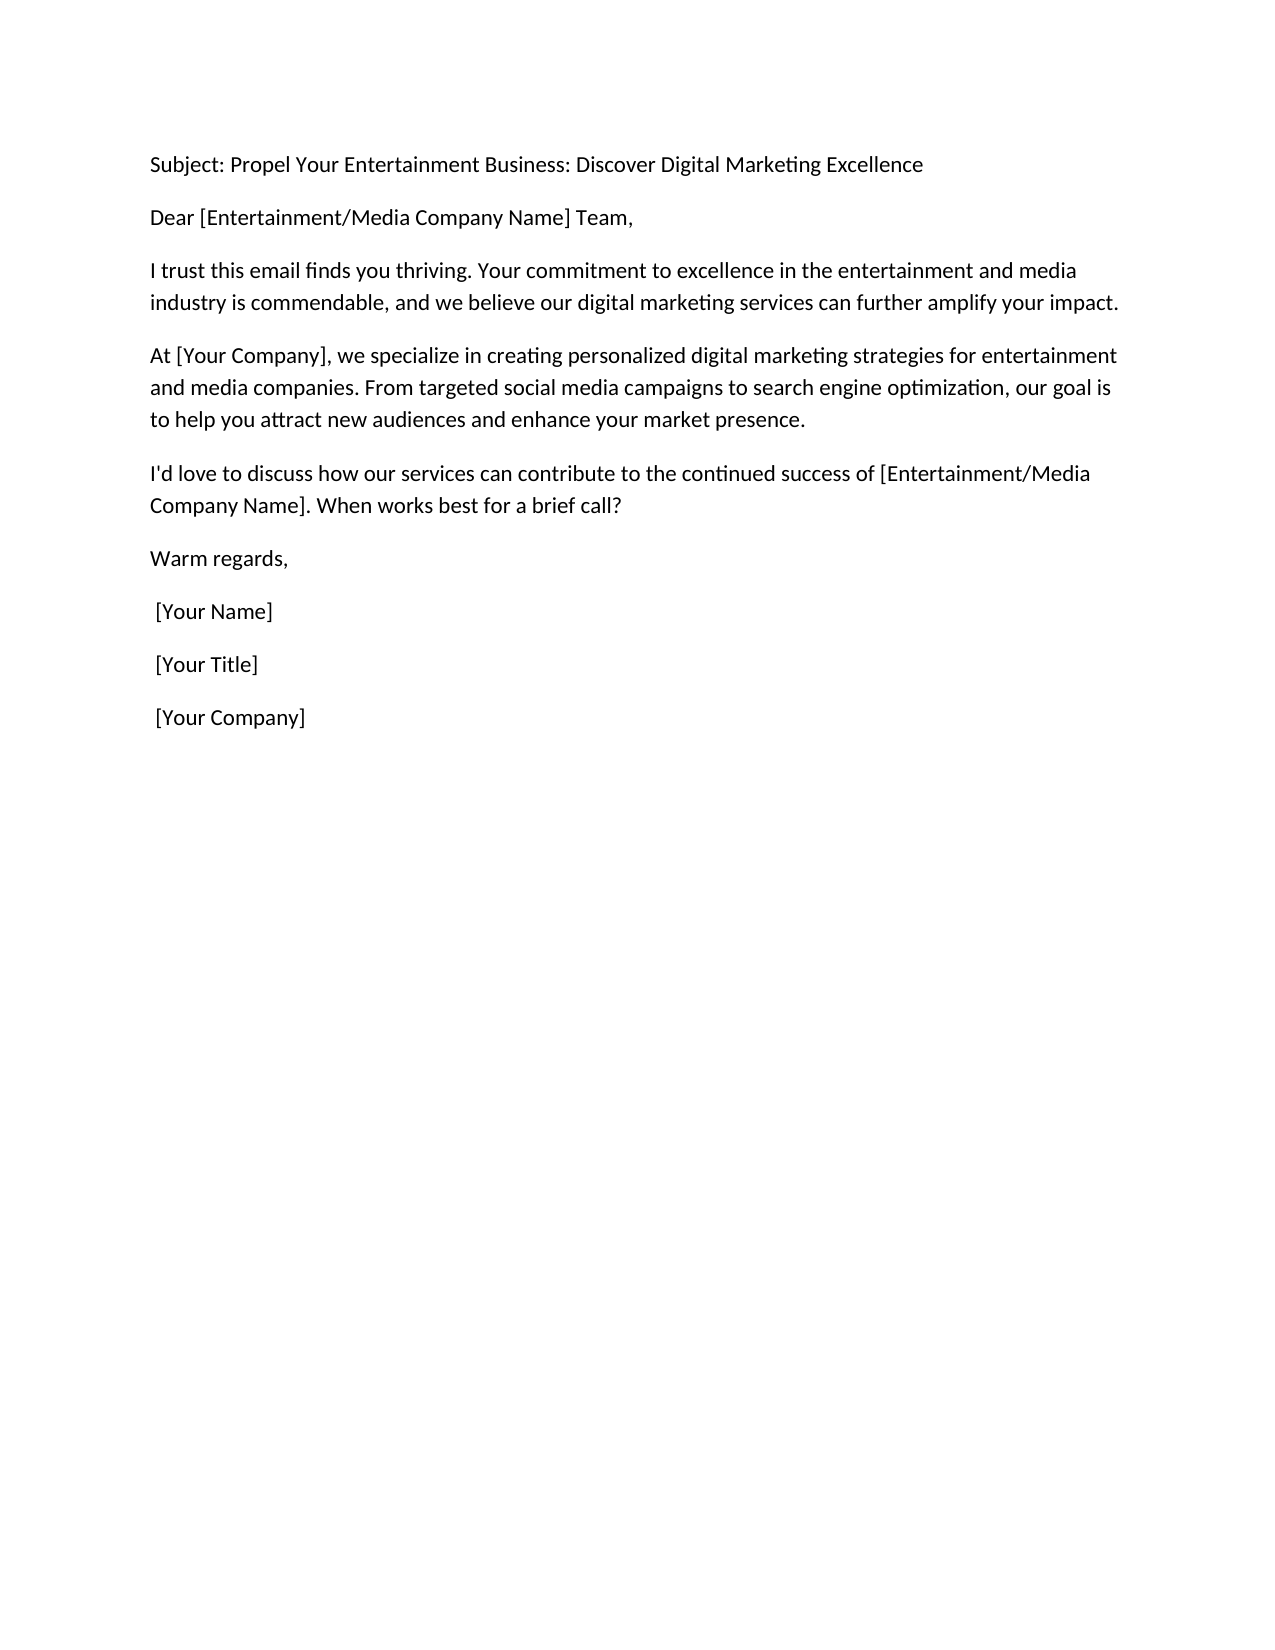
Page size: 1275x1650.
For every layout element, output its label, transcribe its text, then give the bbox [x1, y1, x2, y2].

text [Your Company] [150, 703, 1125, 731]
text [Your Title] [150, 650, 1125, 678]
text Warm regards, [150, 544, 1125, 572]
text Subject: Propel Your Entertainment Business: Discover Digital Marketing Excellence [150, 150, 1125, 178]
text I trust this email finds you thriving. Your commitment to excellence in the entertainment and media industry is commendable, and we believe our digital marketing services can further amplify your impact. [150, 256, 1125, 316]
text [Your Name] [150, 597, 1125, 625]
text I'd love to discuss how our services can contribute to the continued success of [Entertainment/Media Company Name]. When works best for a brief call? [150, 459, 1125, 519]
text Dear [Entertainment/Media Company Name] Team, [150, 203, 1125, 231]
text At [Your Company], we specialize in creating personalized digital marketing strategies for entertainment and media companies. From targeted social media campaigns to search engine optimization, our goal is to help you attract new audiences and enhance your market presence. [150, 341, 1125, 434]
